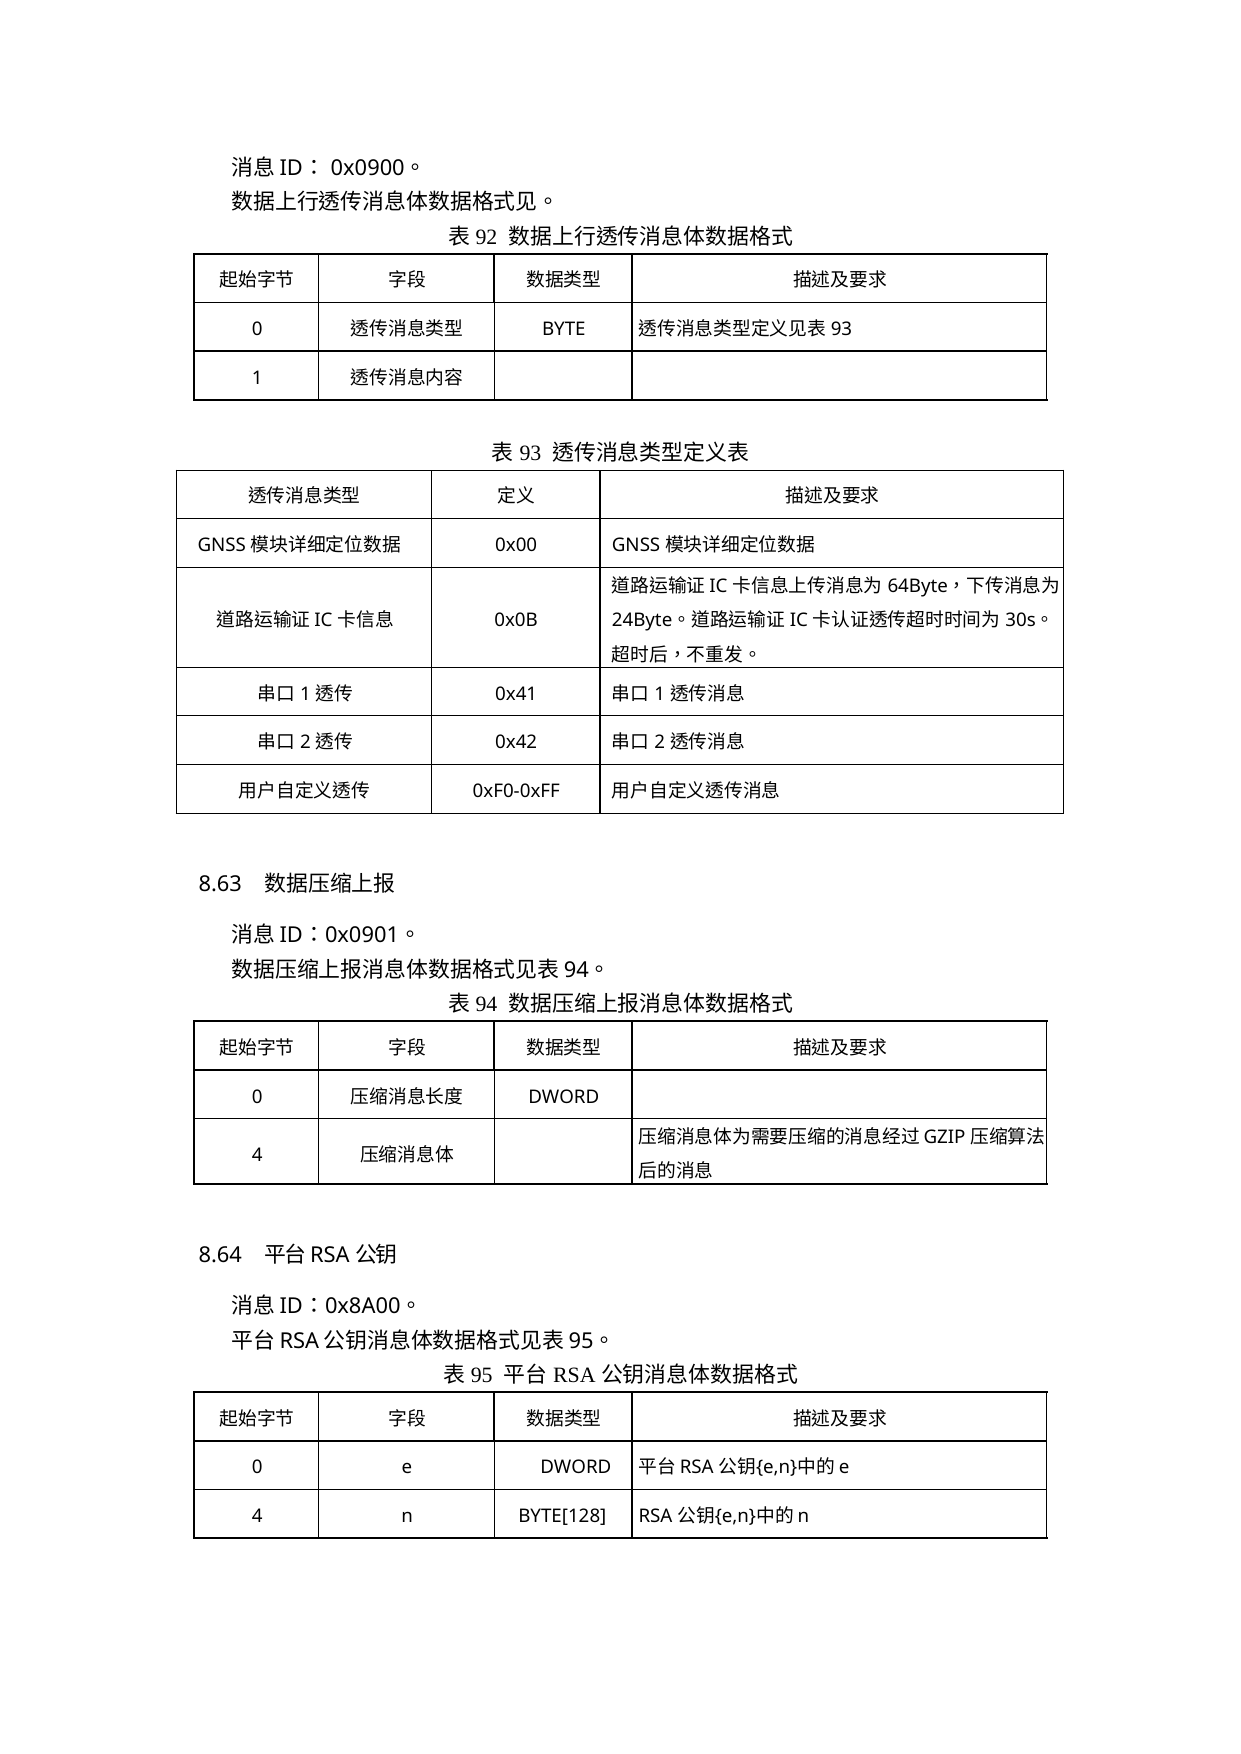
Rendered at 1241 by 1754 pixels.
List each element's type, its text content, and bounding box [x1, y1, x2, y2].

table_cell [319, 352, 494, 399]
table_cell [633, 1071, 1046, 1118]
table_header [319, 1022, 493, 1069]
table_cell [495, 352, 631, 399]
text 表 92 数据上行透传消息体数据格式 [448, 221, 1144, 250]
text 平台RSA公钥消息体数据格式见表95。 [231, 1325, 1144, 1354]
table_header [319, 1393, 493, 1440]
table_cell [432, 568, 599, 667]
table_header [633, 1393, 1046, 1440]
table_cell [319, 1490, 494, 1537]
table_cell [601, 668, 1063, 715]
text 表 95 平台 RSA 公钥消息体数据格式 [443, 1359, 1144, 1389]
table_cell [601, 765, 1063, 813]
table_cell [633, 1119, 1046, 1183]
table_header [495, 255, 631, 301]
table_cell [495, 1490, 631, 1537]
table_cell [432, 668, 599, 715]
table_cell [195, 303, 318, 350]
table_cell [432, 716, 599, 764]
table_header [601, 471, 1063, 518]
text 表 93 透传消息类型定义表 [131, 437, 1109, 467]
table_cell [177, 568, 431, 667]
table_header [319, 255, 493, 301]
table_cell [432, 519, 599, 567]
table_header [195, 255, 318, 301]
text 消息ID： 0x0900。 [231, 152, 1144, 182]
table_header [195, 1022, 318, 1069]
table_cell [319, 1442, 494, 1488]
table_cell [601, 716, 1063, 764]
list 数据压缩上报 [198, 868, 1144, 897]
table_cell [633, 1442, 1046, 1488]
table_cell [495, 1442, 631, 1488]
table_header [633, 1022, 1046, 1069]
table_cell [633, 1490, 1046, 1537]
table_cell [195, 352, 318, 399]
text 表 94 数据压缩上报消息体数据格式 [448, 988, 1144, 1018]
text 数据压缩上报消息体数据格式见表94。 [231, 954, 1144, 983]
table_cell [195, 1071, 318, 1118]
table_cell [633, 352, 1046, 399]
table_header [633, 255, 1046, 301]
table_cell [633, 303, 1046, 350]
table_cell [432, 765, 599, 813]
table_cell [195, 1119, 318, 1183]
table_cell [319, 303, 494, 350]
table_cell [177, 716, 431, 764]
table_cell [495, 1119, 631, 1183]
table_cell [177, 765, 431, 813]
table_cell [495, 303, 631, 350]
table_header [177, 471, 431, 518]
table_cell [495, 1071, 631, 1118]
list 平台 RSA 公钥 [198, 1239, 1144, 1268]
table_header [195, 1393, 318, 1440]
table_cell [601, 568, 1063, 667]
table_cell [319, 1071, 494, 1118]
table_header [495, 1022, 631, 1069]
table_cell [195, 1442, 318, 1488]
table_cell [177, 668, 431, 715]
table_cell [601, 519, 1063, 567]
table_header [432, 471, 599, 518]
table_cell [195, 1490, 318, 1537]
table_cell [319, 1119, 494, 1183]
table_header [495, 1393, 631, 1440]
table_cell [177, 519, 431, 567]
text 消息ID：0x0901。 [231, 919, 1144, 949]
text 消息ID：0x8A00。 [231, 1290, 1144, 1320]
text 数据上行透传消息体数据格式见。 [231, 186, 1144, 216]
